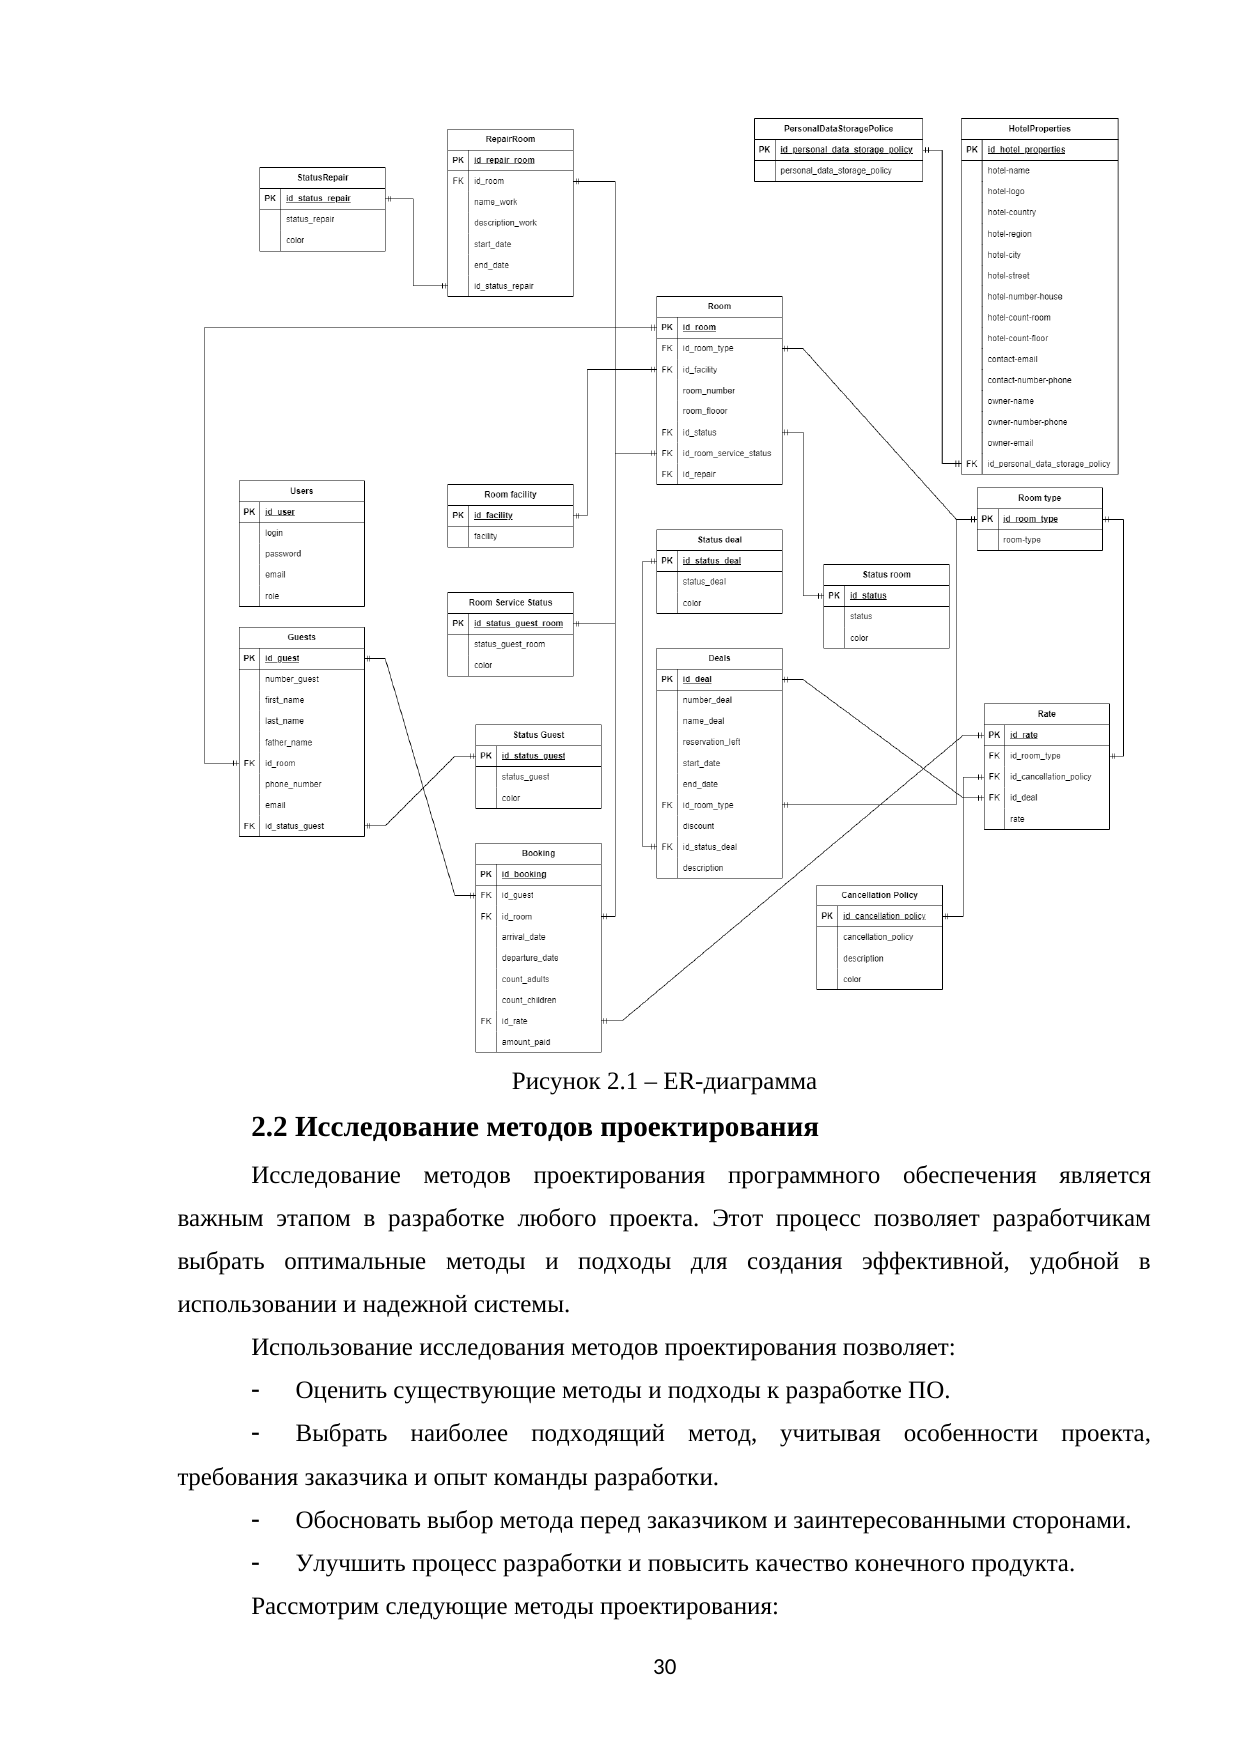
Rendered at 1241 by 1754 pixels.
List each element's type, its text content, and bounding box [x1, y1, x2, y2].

picture [198, 118, 1131, 1053]
list Оценить существующие методы и подходы к разработке ПО. [177, 1375, 1152, 1404]
list Улучшить процесс разработки и повысить качество конечного продукта. [177, 1548, 1152, 1577]
text Рассмотрим следующие методы проектирования: [177, 1591, 1152, 1620]
text Рисунок 2.1 – ER-диаграмма [177, 1066, 1152, 1095]
text 2.2 Исследование методов проектирования [177, 1109, 1152, 1143]
text Использование исследования методов проектирования позволяет: [177, 1332, 1152, 1361]
text Исследование методов проектирования программного обеспечения является важным этапом в разработке любого проекта. Этот процесс позволяет разработчикам выбрать оптимальные методы и подходы для создания эффективной, удобной в использовании и надежной системы. [177, 1160, 1152, 1318]
list Обосновать выбор метода перед заказчиком и заинтересованными сторонами. [177, 1505, 1152, 1533]
list Выбрать наиболее подходящий метод, учитывая особенности проекта, требования заказчика и опыт команды разработки. [177, 1418, 1152, 1490]
